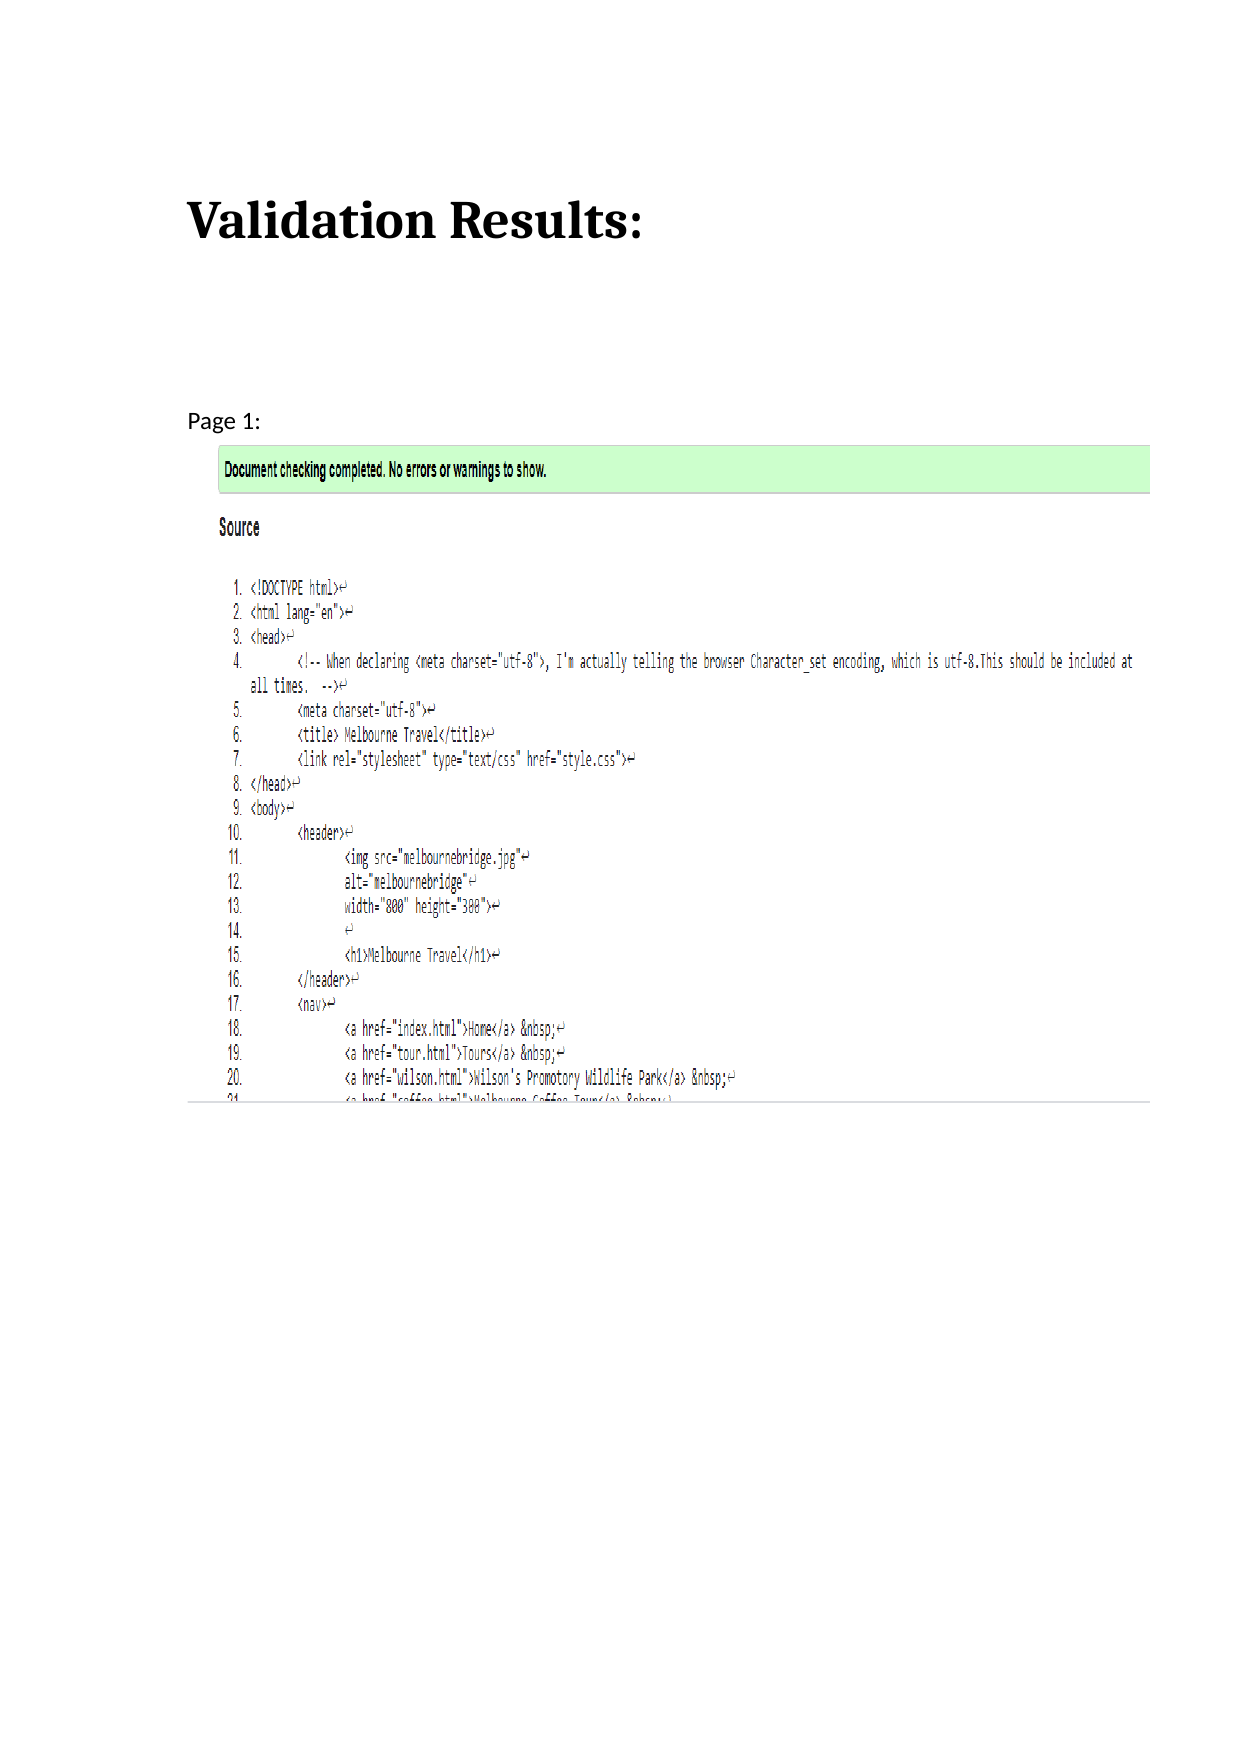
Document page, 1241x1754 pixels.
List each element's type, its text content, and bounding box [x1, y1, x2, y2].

subtitle Validation Results: [187, 183, 1053, 258]
picture [187, 439, 1150, 1110]
text Page 1: [187, 402, 1053, 439]
